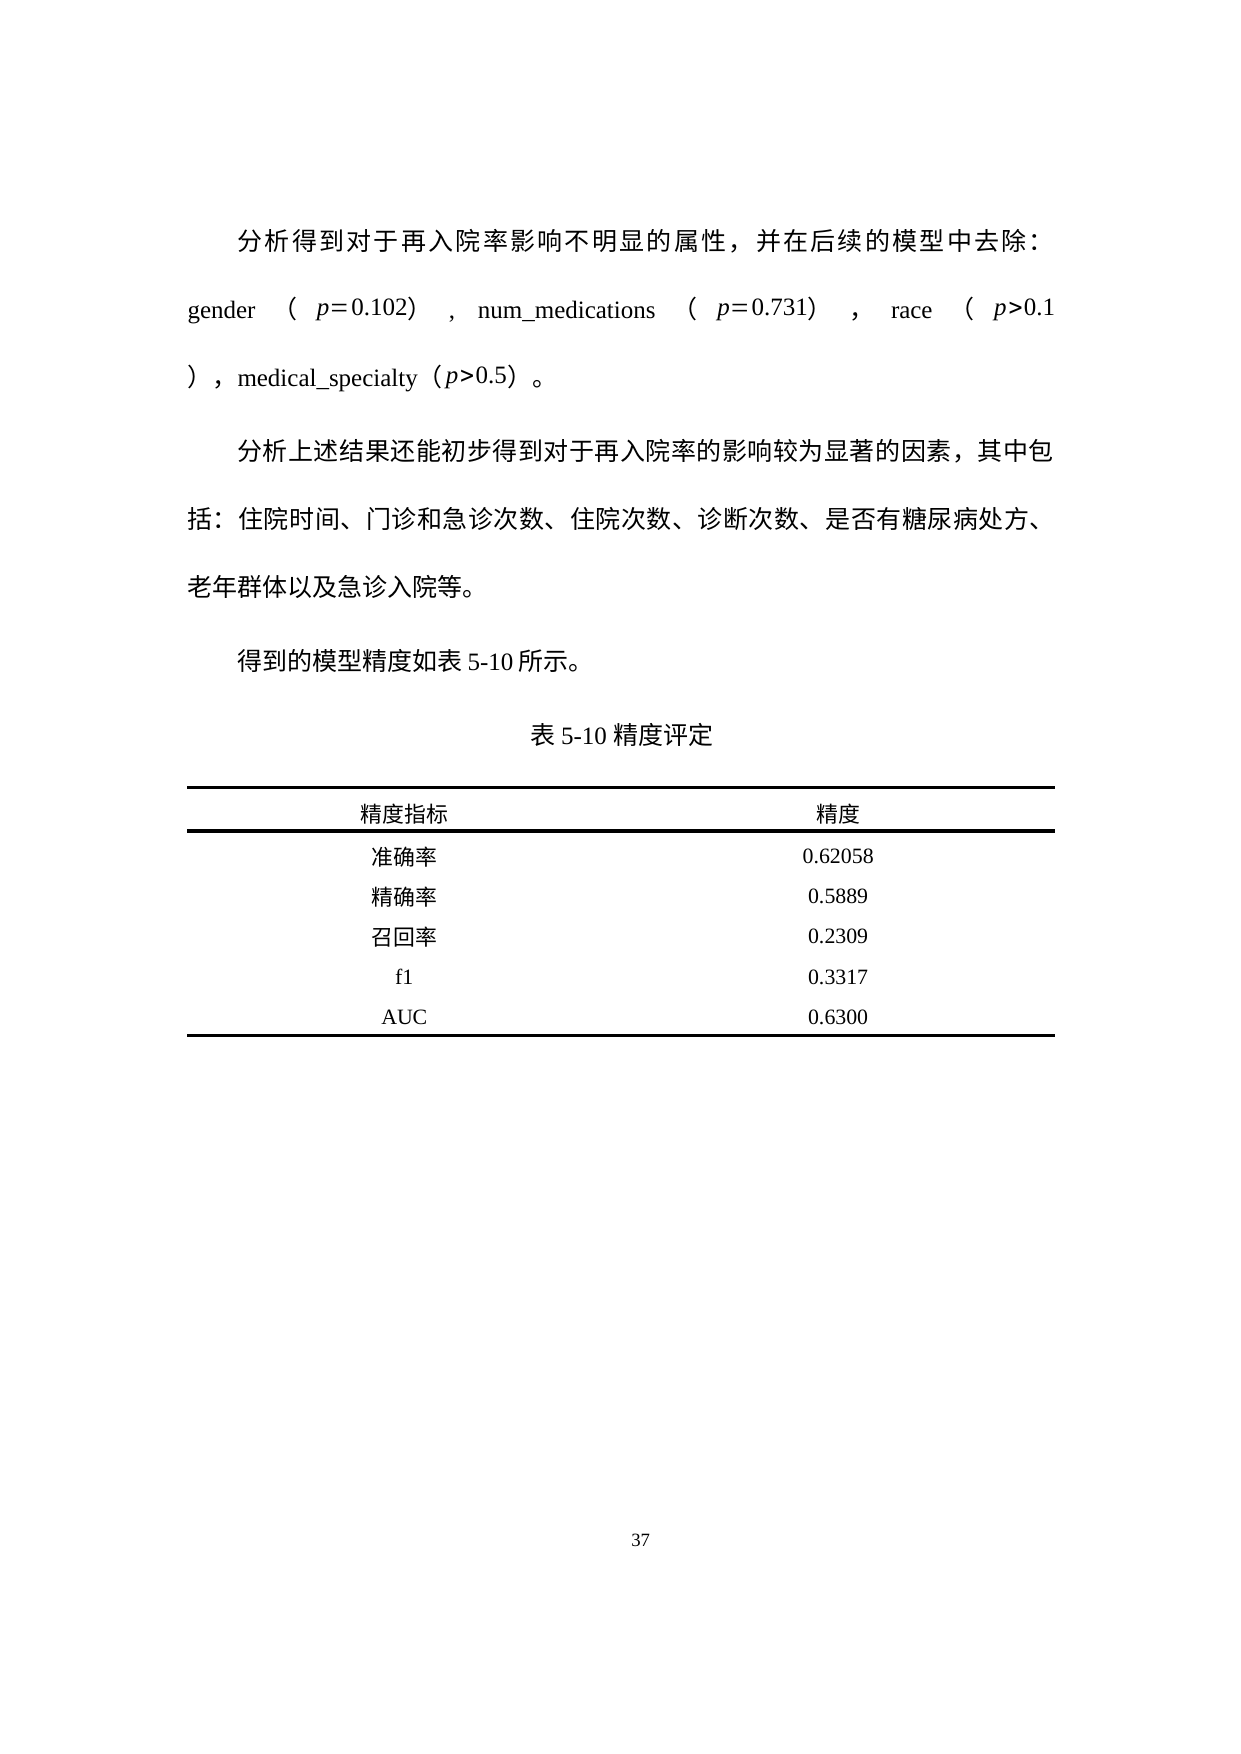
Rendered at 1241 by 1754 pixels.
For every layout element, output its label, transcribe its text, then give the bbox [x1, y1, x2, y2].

table_cell 0.3317 [621, 953, 1055, 993]
table_header 精度指标 [187, 789, 621, 829]
table_cell AUC [187, 993, 621, 1033]
text 分析得到对于再入院率影响不明显的属性，并在后续的模型中去除：gender（）, num_medications（），race（），medical_specialty（）。 [187, 206, 1056, 409]
table_cell 0.6300 [621, 993, 1055, 1033]
text 得到的模型精度如表5-10所示。 [187, 626, 1056, 694]
table_cell 精确率 [187, 873, 621, 913]
table_cell f1 [187, 953, 621, 993]
table_cell 0.2309 [621, 913, 1055, 953]
text 表 5-10 精度评定 [187, 700, 1056, 768]
table_header 精度 [621, 789, 1055, 829]
table_cell 0.5889 [621, 873, 1055, 913]
table_cell 0.62058 [621, 833, 1055, 873]
table_cell 召回率 [187, 913, 621, 953]
table_cell 准确率 [187, 833, 621, 873]
text 分析上述结果还能初步得到对于再入院率的影响较为显著的因素，其中包括：住院时间、门诊和急诊次数、住院次数、诊断次数、是否有糖尿病处方、老年群体以及急诊入院等。 [187, 416, 1056, 619]
